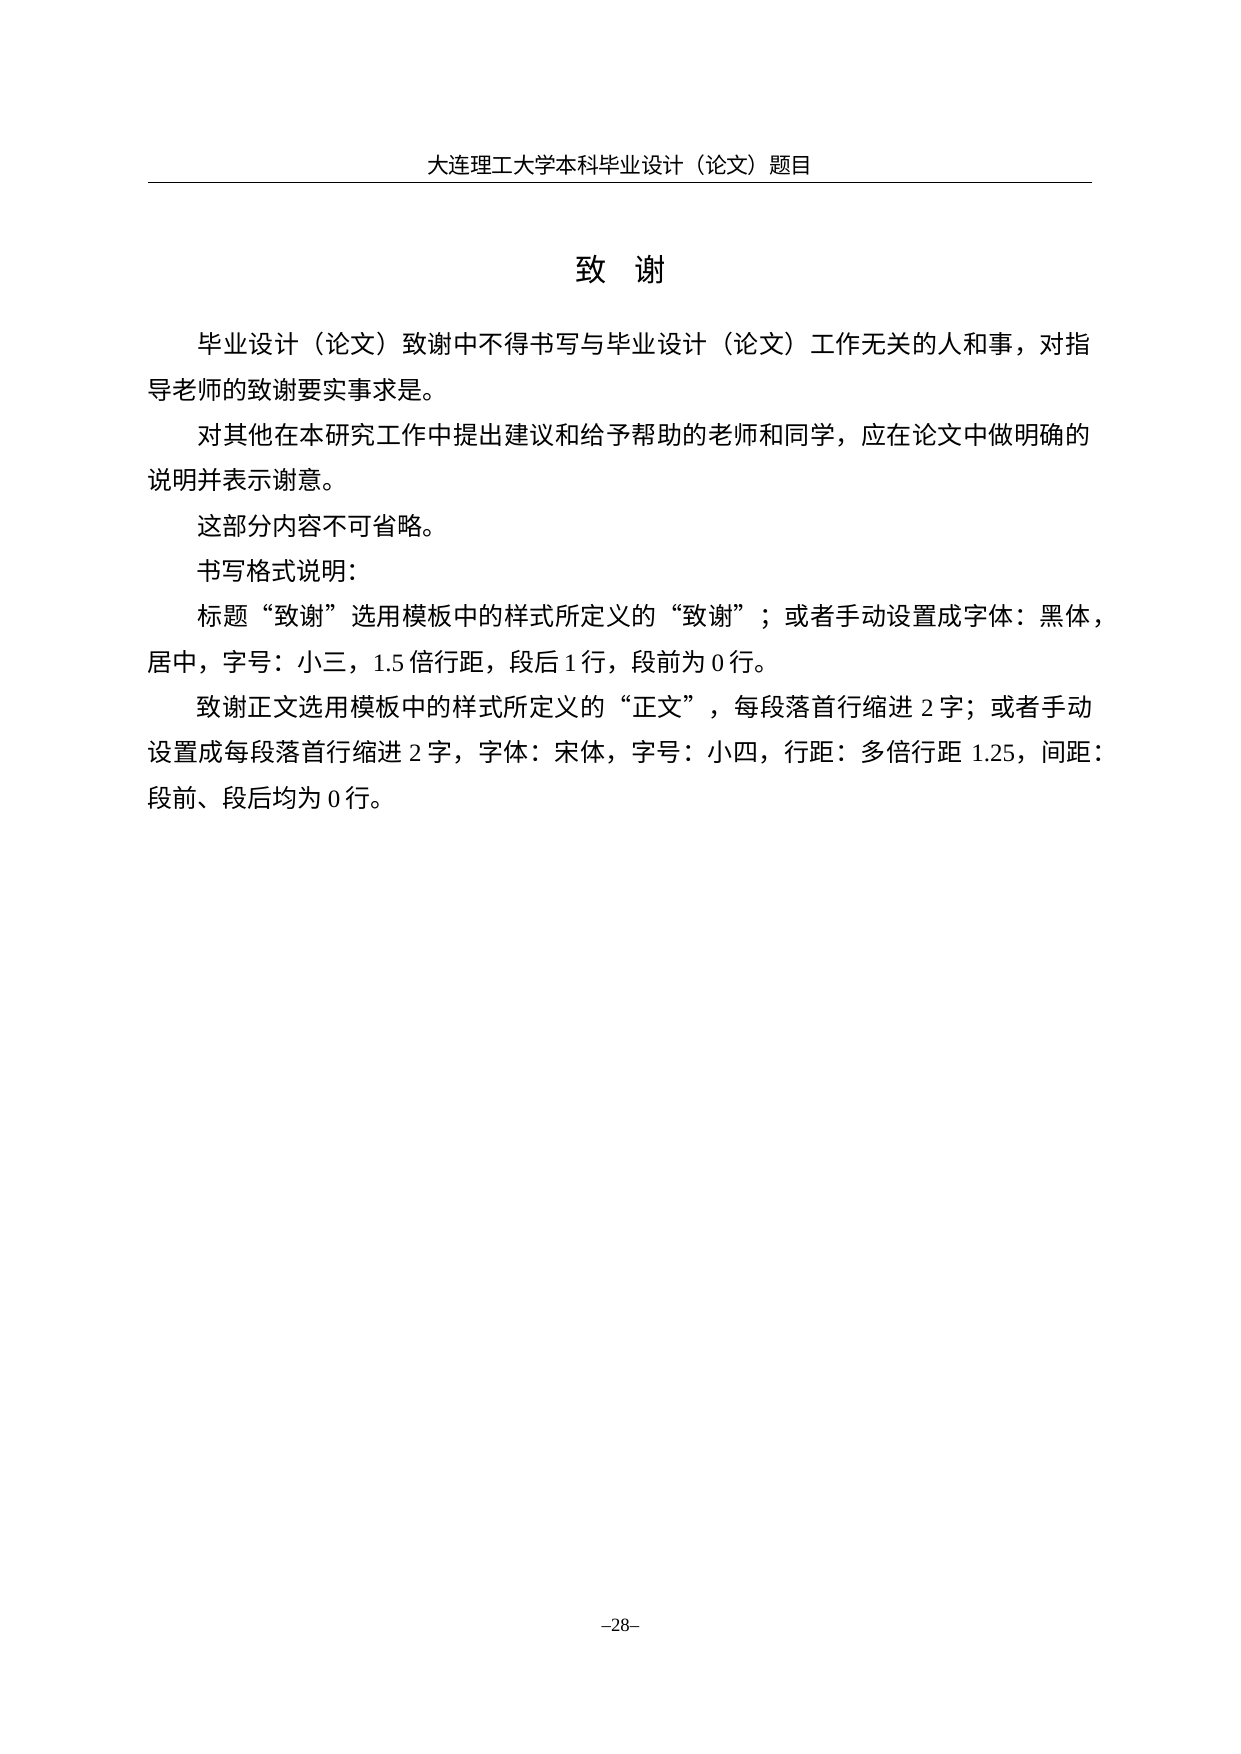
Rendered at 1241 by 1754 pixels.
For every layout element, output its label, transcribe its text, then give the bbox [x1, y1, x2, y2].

text 致谢正文选用模板中的样式所定义的“正文”，每段落首行缩进2字；或者手动设置成每段落首行缩进2字，字体：宋体，字号：小四，行距：多倍行距 1.25，间距：段前、段后均为0行。 [148, 687, 1092, 814]
text 对其他在本研究工作中提出建议和给予帮助的老师和同学，应在论文中做明确的说明并表示谢意。 [148, 416, 1092, 497]
text 标题“致谢”选用模板中的样式所定义的“致谢”；或者手动设置成字体：黑体，居中，字号：小三，1.5倍行距，段后1行，段前为0行。 [148, 597, 1092, 678]
text 毕业设计（论文）致谢中不得书写与毕业设计（论文）工作无关的人和事，对指导老师的致谢要实事求是。 [148, 325, 1092, 406]
subtitle 致 谢 [148, 246, 1092, 291]
text 书写格式说明： [148, 551, 1092, 588]
text 这部分内容不可省略。 [148, 506, 1092, 542]
